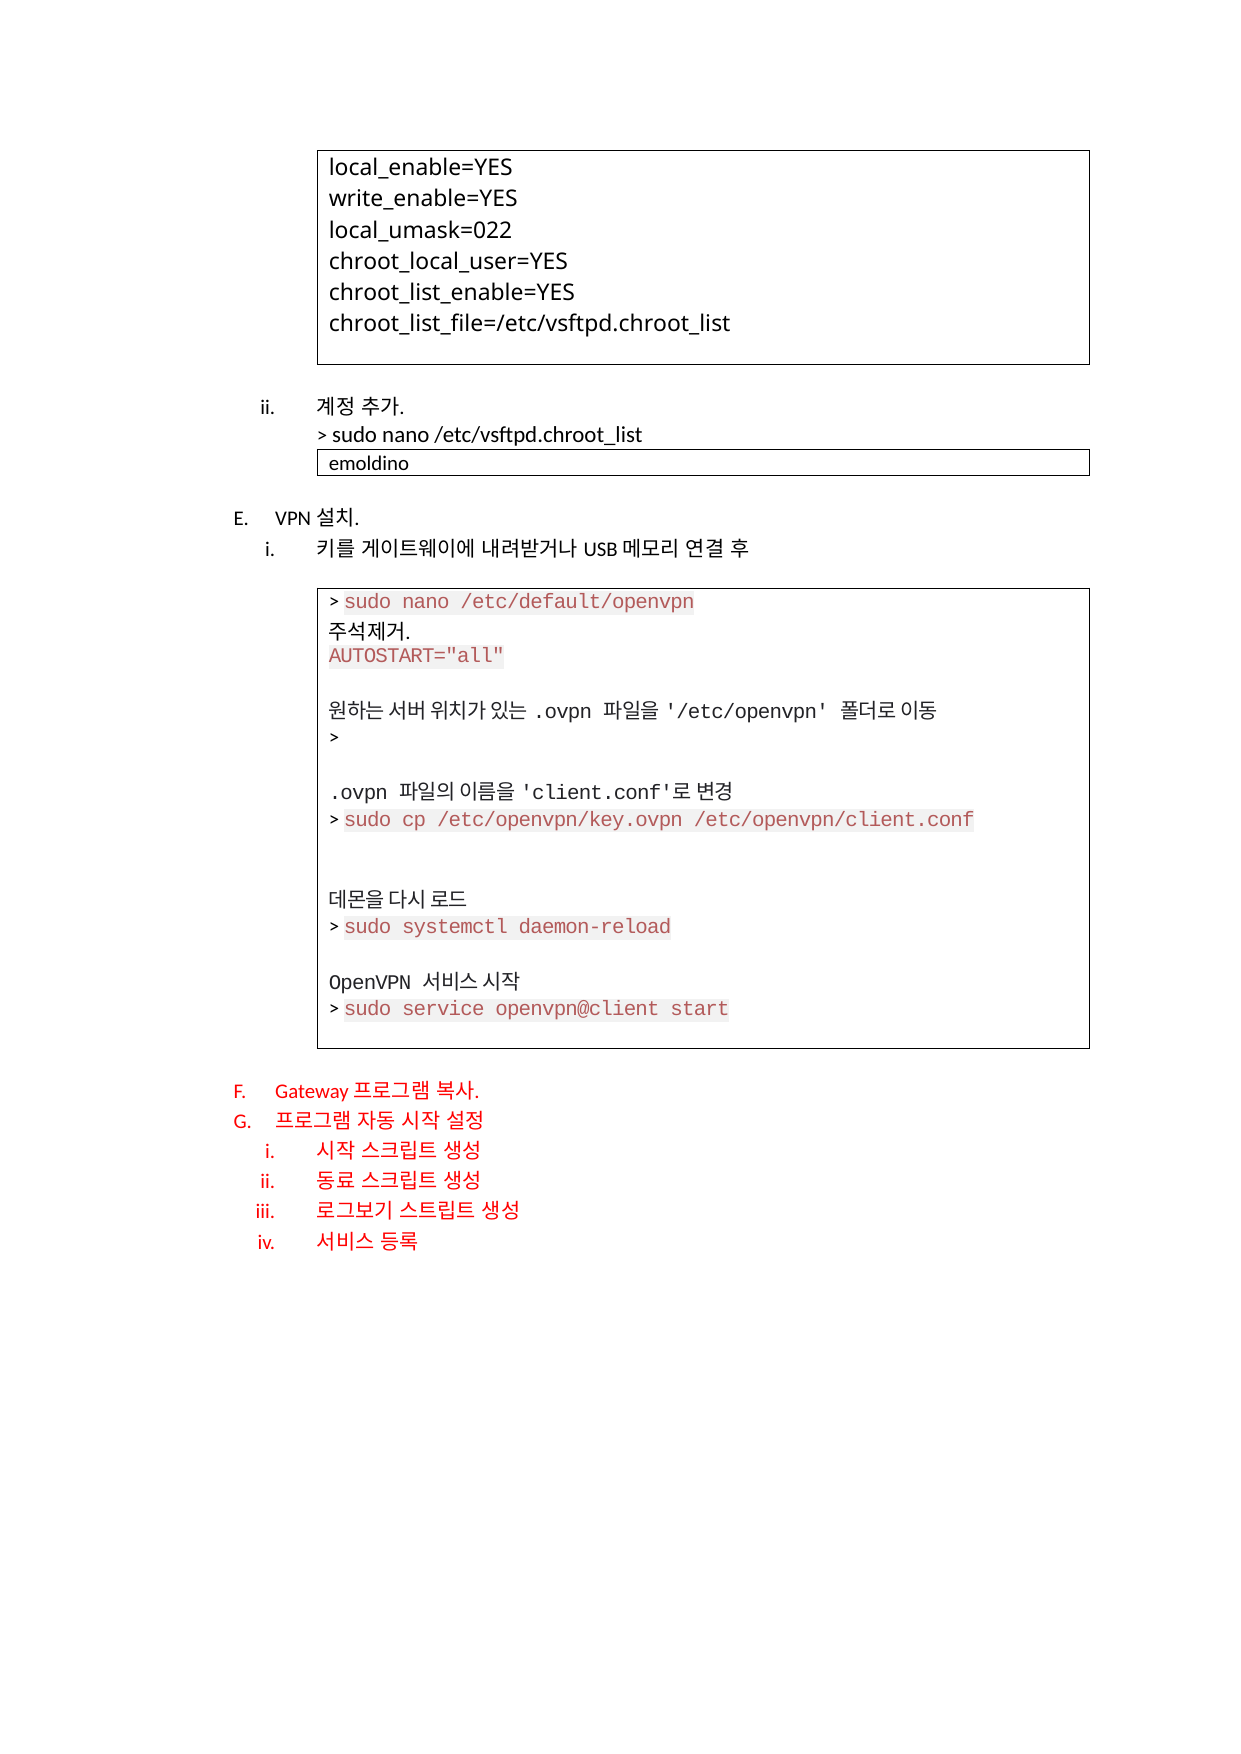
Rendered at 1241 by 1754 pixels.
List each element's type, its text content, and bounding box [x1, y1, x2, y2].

list VPN 설치. [233, 502, 1090, 532]
list 서비스 등록 [275, 1225, 1090, 1255]
list 키를 게이트웨이에 내려받거나 USB 메모리 연결 후 [275, 532, 1090, 587]
list Gateway 프로그램 복사. [233, 1074, 1090, 1104]
list 프로그램 자동 시작 설정 [233, 1104, 1090, 1134]
list 로그보기 스트립트 생성 [275, 1195, 1090, 1225]
list 동료 스크립트 생성 [275, 1164, 1090, 1195]
list 계정 추가. > sudo nano /etc/vsftpd.chroot_list [275, 390, 1090, 449]
table_header > sudo nano /etc/default/openvpn 주석제거. AUTOSTART="all" 원하는 서버 위치가 있는 .ovpn 파일을 '/etc/openvpn' 폴더로 이동 > .ovpn 파일의 이름을 'client.conf'로 변경 > sudo cp /etc/openvpn/key.ovpn /etc/openvpn/client.conf 데몬을 다시 로드 > sudo systemctl daemon-reload OpenVPN 서비스 시작 > sudo service openvpn@client start [318, 589, 1089, 1047]
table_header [318, 151, 1089, 364]
table_header emoldino [318, 450, 1089, 475]
list 시작 스크립트 생성 [275, 1134, 1090, 1164]
